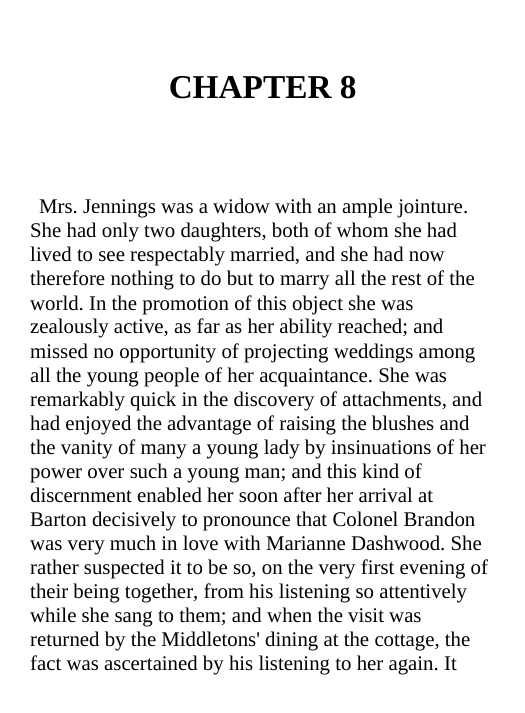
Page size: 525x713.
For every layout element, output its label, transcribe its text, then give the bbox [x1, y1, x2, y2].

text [30, 194, 495, 675]
subtitle CHAPTER 8 [30, 67, 495, 106]
